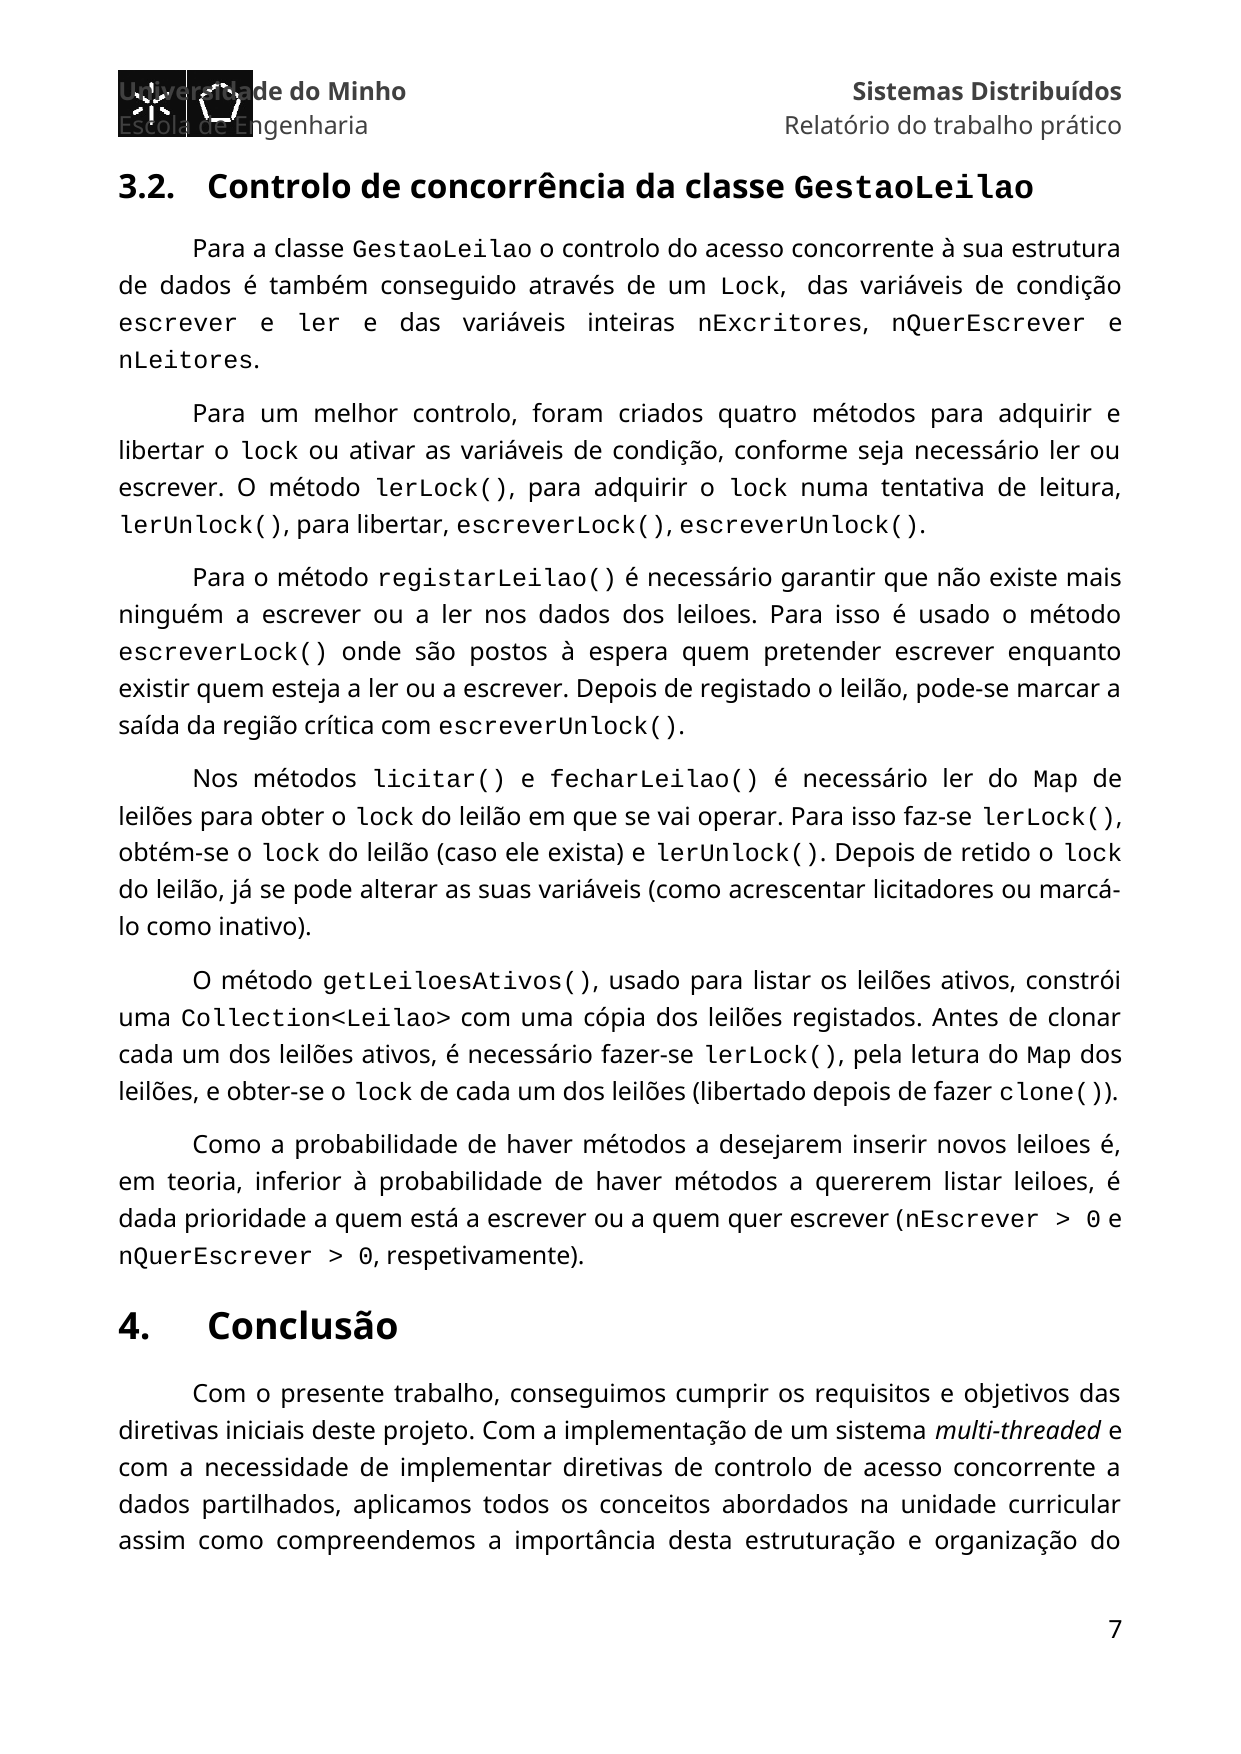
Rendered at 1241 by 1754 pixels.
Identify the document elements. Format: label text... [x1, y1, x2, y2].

text O método getLeiloesAtivos(), usado para listar os leilões ativos, constrói uma Collection<Leilao> com uma cópia dos leilões registados. Antes de clonar cada um dos leilões ativos, é necessário fazer-se lerLock(), pela letura do Map dos leilões, e obter-se o lock de cada um dos leilões (libertado depois de fazer clone()). [118, 962, 1122, 1107]
text Para um melhor controlo, foram criados quatro métodos para adquirir e libertar o lock ou ativar as variáveis de condição, conforme seja necessário ler ou escrever. O método lerLock(), para adquirir o lock numa tentativa de leitura, lerUnlock(), para libertar, escreverLock(), escreverUnlock(). [118, 396, 1122, 541]
text Como a probabilidade de haver métodos a desejarem inserir novos leiloes é, em teoria, inferior à probabilidade de haver métodos a quererem listar leiloes, é dada prioridade a quem está a escrever ou a quem quer escrever (nEscrever > 0 e nQuerEscrever > 0, respetivamente). [118, 1127, 1122, 1272]
text Para o método registarLeilao() é necessário garantir que não existe mais ninguém a escrever ou a ler nos dados dos leiloes. Para isso é usado o método escreverLock() onde são postos à espera quem pretender escrever enquanto existir quem esteja a ler ou a escrever. Depois de registado o leilão, pode-se marcar a saída da região crítica com escreverUnlock(). [118, 560, 1122, 742]
picture [118, 70, 253, 138]
subtitle Controlo de concorrência da classe GestaoLeilao [118, 162, 1122, 208]
text Nos métodos licitar() e fecharLeilao() é necessário ler do Map de leilões para obter o lock do leilão em que se vai operar. Para isso faz-se lerLock(), obtém-se o lock do leilão (caso ele exista) e lerUnlock(). Depois de retido o lock do leilão, já se pode alterar as suas variáveis (como acrescentar licitadores ou marcá-lo como inativo). [118, 761, 1122, 943]
subtitle Conclusão [118, 1299, 1122, 1350]
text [118, 1376, 1122, 1557]
text Para a classe GestaoLeilao o controlo do acesso concorrente à sua estrutura de dados é também conseguido através de um Lock, das variáveis de condição escrever e ler e das variáveis inteiras nExcritores, nQuerEscrever e nLeitores. [118, 231, 1122, 376]
